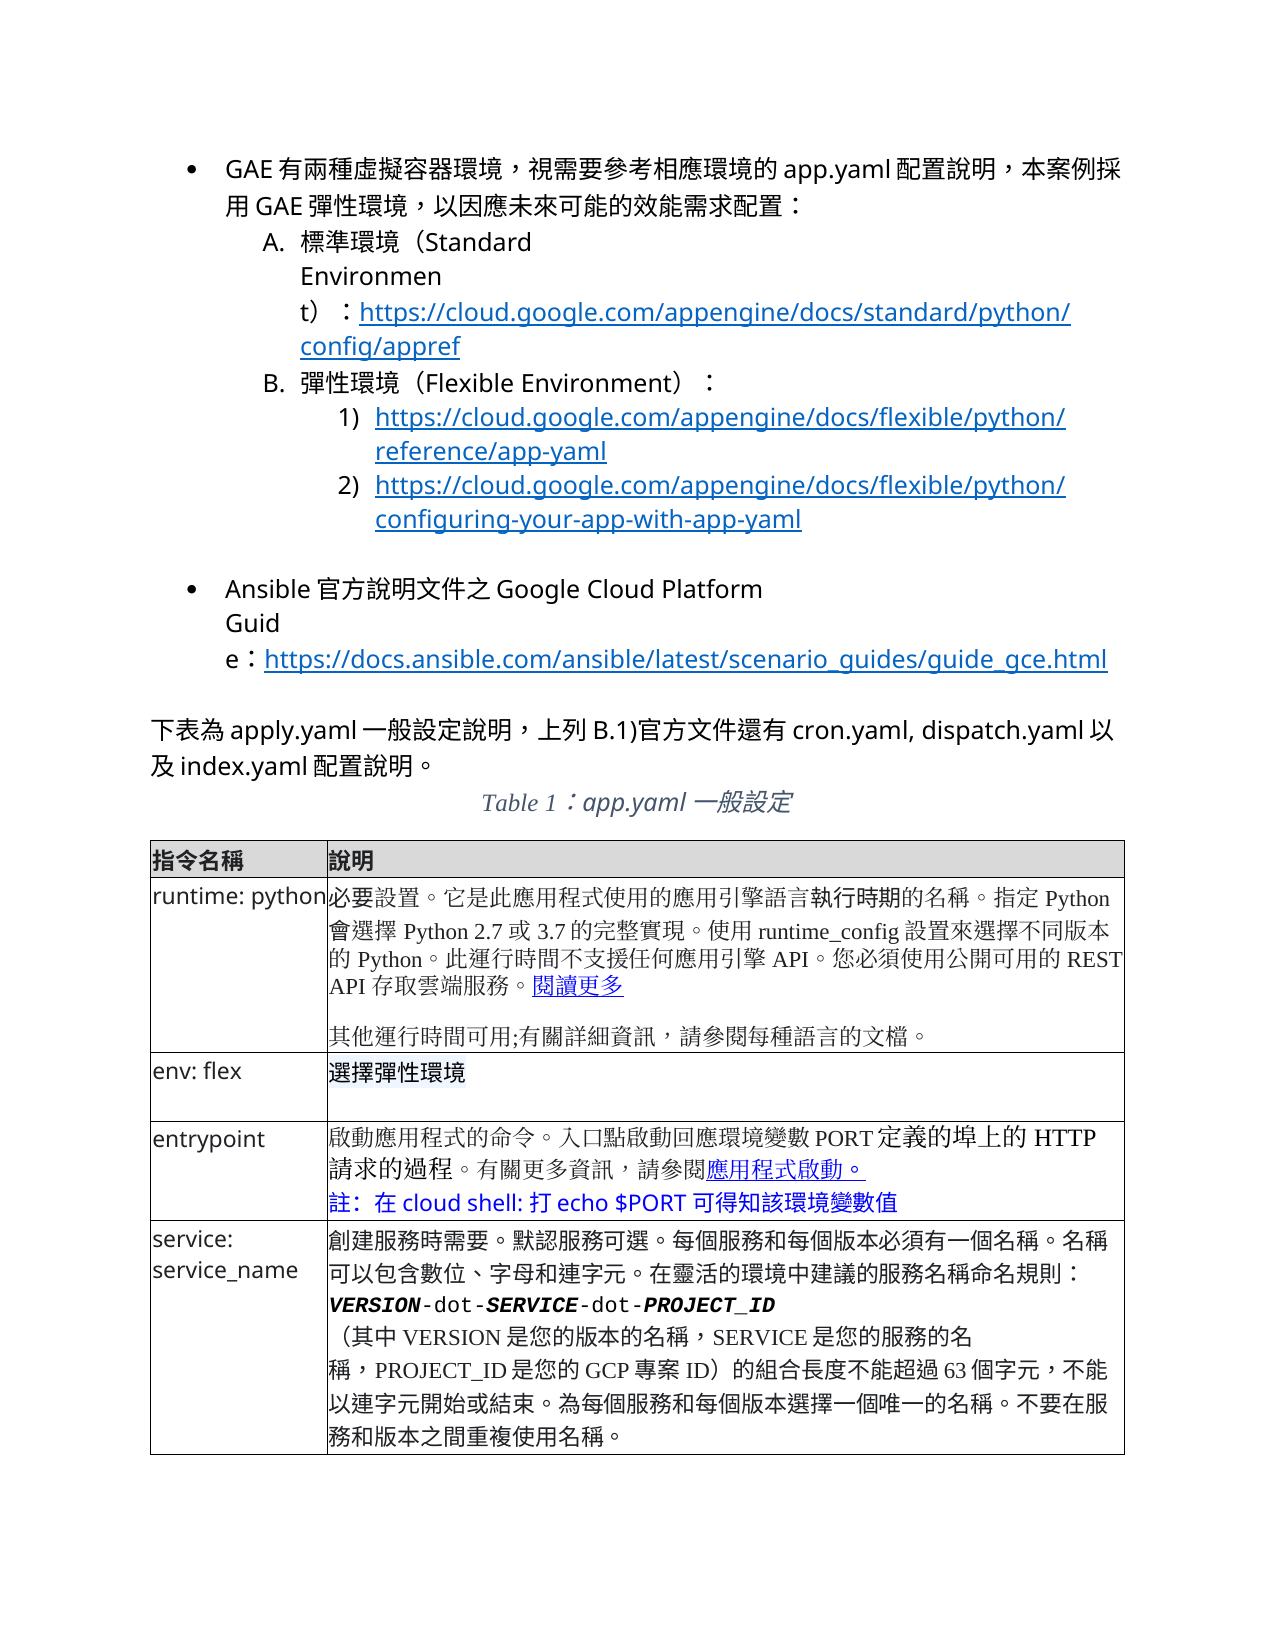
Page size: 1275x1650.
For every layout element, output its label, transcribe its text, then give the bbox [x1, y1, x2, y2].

text Table 1：app.yaml一般設定 [150, 783, 1125, 819]
table_cell env: flex [151, 1053, 327, 1121]
table_header 指令名稱 [151, 841, 327, 877]
table_header 說明 [328, 841, 1124, 877]
list https://cloud.google.com/appengine/docs/flexible/python/reference/app-yaml [337, 399, 1125, 467]
table_cell 啟動應用程式的命令。入口點啟動回應環境變數PORT定義的埠上的 HTTP 請求的過程。有關更多資訊，請參閱應用程式啟動。 註：在cloud shell: 打echo $PORT 可得知該環境變數值 [328, 1122, 1124, 1220]
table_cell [328, 1221, 1124, 1454]
table_cell entrypoint [151, 1122, 327, 1220]
table_cell 選擇彈性環境 [328, 1053, 1124, 1121]
list Ansible官方說明文件之Google Cloud Platform Guide：https://docs.ansible.com/ansible/latest/scenario_guides/guide_gce.html [187, 570, 1125, 676]
table_cell 必要設置。它是此應用程式使用的應用引擎語言執行時期的名稱。指定 Python會選擇 Python 2.7 或 3.7的完整實現。使用runtime_config設置來選擇不同版本的 Python。此運行時間不支援任何應用引擎 API。您必須使用公開可用的 REST API 存取雲端服務。閱讀更多 其他運行時間可用;有關詳細資訊，請參閱每種語言的文檔。 [328, 878, 1124, 1052]
list 標準環境（Standard Environment）：https://cloud.google.com/appengine/docs/standard/python/config/appref [262, 222, 1125, 363]
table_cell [151, 1221, 327, 1454]
list 彈性環境（Flexible Environment）： [262, 363, 1125, 399]
table_cell runtime: python [151, 878, 327, 1052]
list https://cloud.google.com/appengine/docs/flexible/python/configuring-your-app-with-app-yaml [337, 467, 1125, 536]
list GAE有兩種虛擬容器環境，視需要參考相應環境的app.yaml配置說明，本案例採用GAE彈性環境，以因應未來可能的效能需求配置： [187, 150, 1125, 222]
text 下表為apply.yaml一般設定說明，上列B.1)官方文件還有cron.yaml, dispatch.yaml以及index.yaml配置說明。 [150, 710, 1125, 783]
